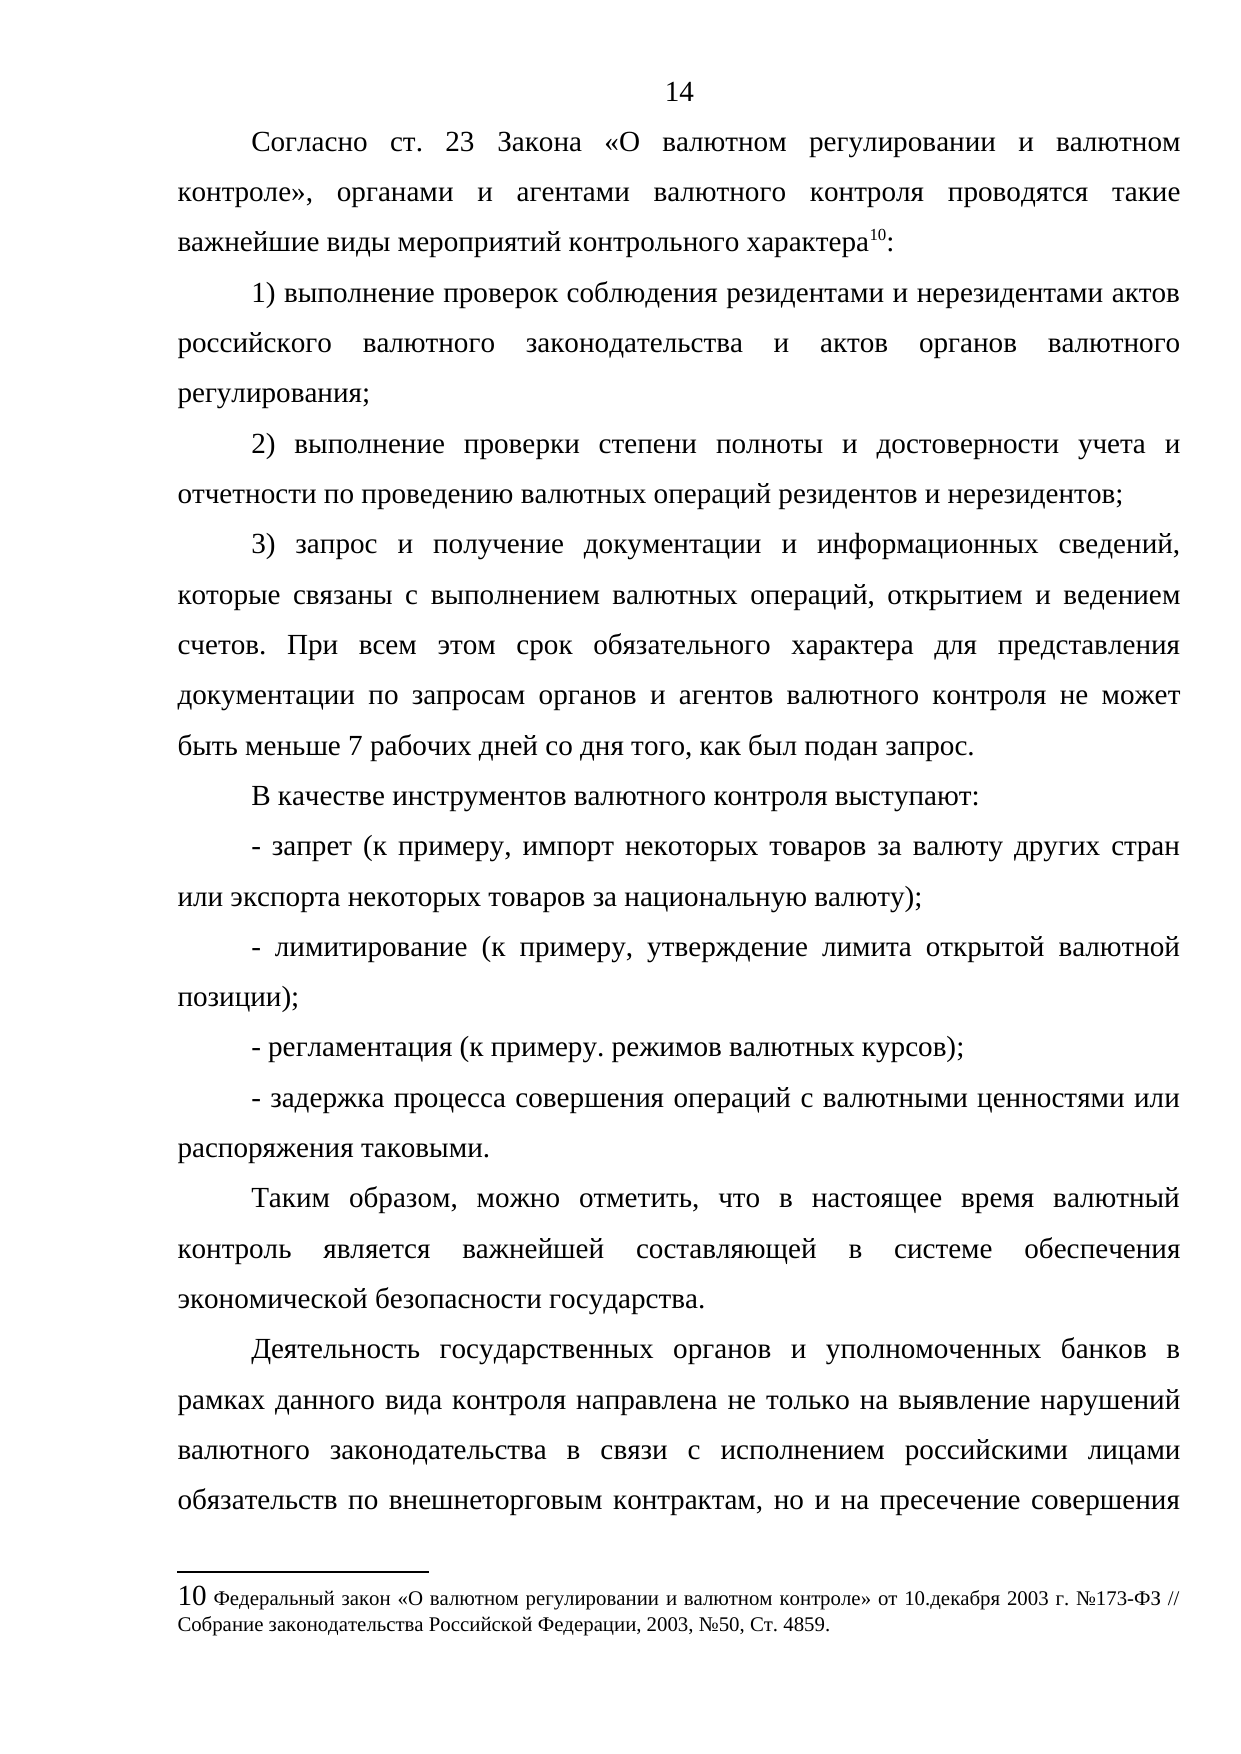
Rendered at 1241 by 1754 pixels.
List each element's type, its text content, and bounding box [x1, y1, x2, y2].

text - регламентация (к примеру. режимов валютных курсов); [177, 1029, 1181, 1063]
text 2) выполнение проверки степени полноты и достоверности учета и отчетности по проведению валютных операций резидентов и нерезидентов; [177, 426, 1181, 510]
text - задержка процесса совершения операций с валютными ценностями или распоряжения таковыми. [177, 1080, 1181, 1164]
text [177, 1331, 1181, 1516]
text - лимитирование (к примеру, утверждение лимита открытой валютной позиции); [177, 929, 1181, 1013]
text 1) выполнение проверок соблюдения резидентами и нерезидентами актов российского валютного законодательства и актов органов валютного регулирования; [177, 275, 1181, 409]
text Таким образом, можно отметить, что в настоящее время валютный контроль является важнейшей составляющей в системе обеспечения экономической безопасности государства. [177, 1181, 1181, 1315]
text В качестве инструментов валютного контроля выступают: [177, 778, 1181, 812]
text - запрет (к примеру, импорт некоторых товаров за валюту других стран или экспорта некоторых товаров за национальную валюту); [177, 828, 1181, 912]
text 3) запрос и получение документации и информационных сведений, которые связаны с выполнением валютных операций, открытием и ведением счетов. При всем этом срок обязательного характера для представления документации по запросам органов и агентов валютного контроля не может быть меньше 7 рабочих дней со дня того, как был подан запрос. [177, 526, 1181, 761]
text Согласно ст. 23 Закона «О валютном регулировании и валютном контроле», органами и агентами валютного контроля проводятся такие важнейшие виды мероприятий контрольного характера: [177, 124, 1181, 258]
